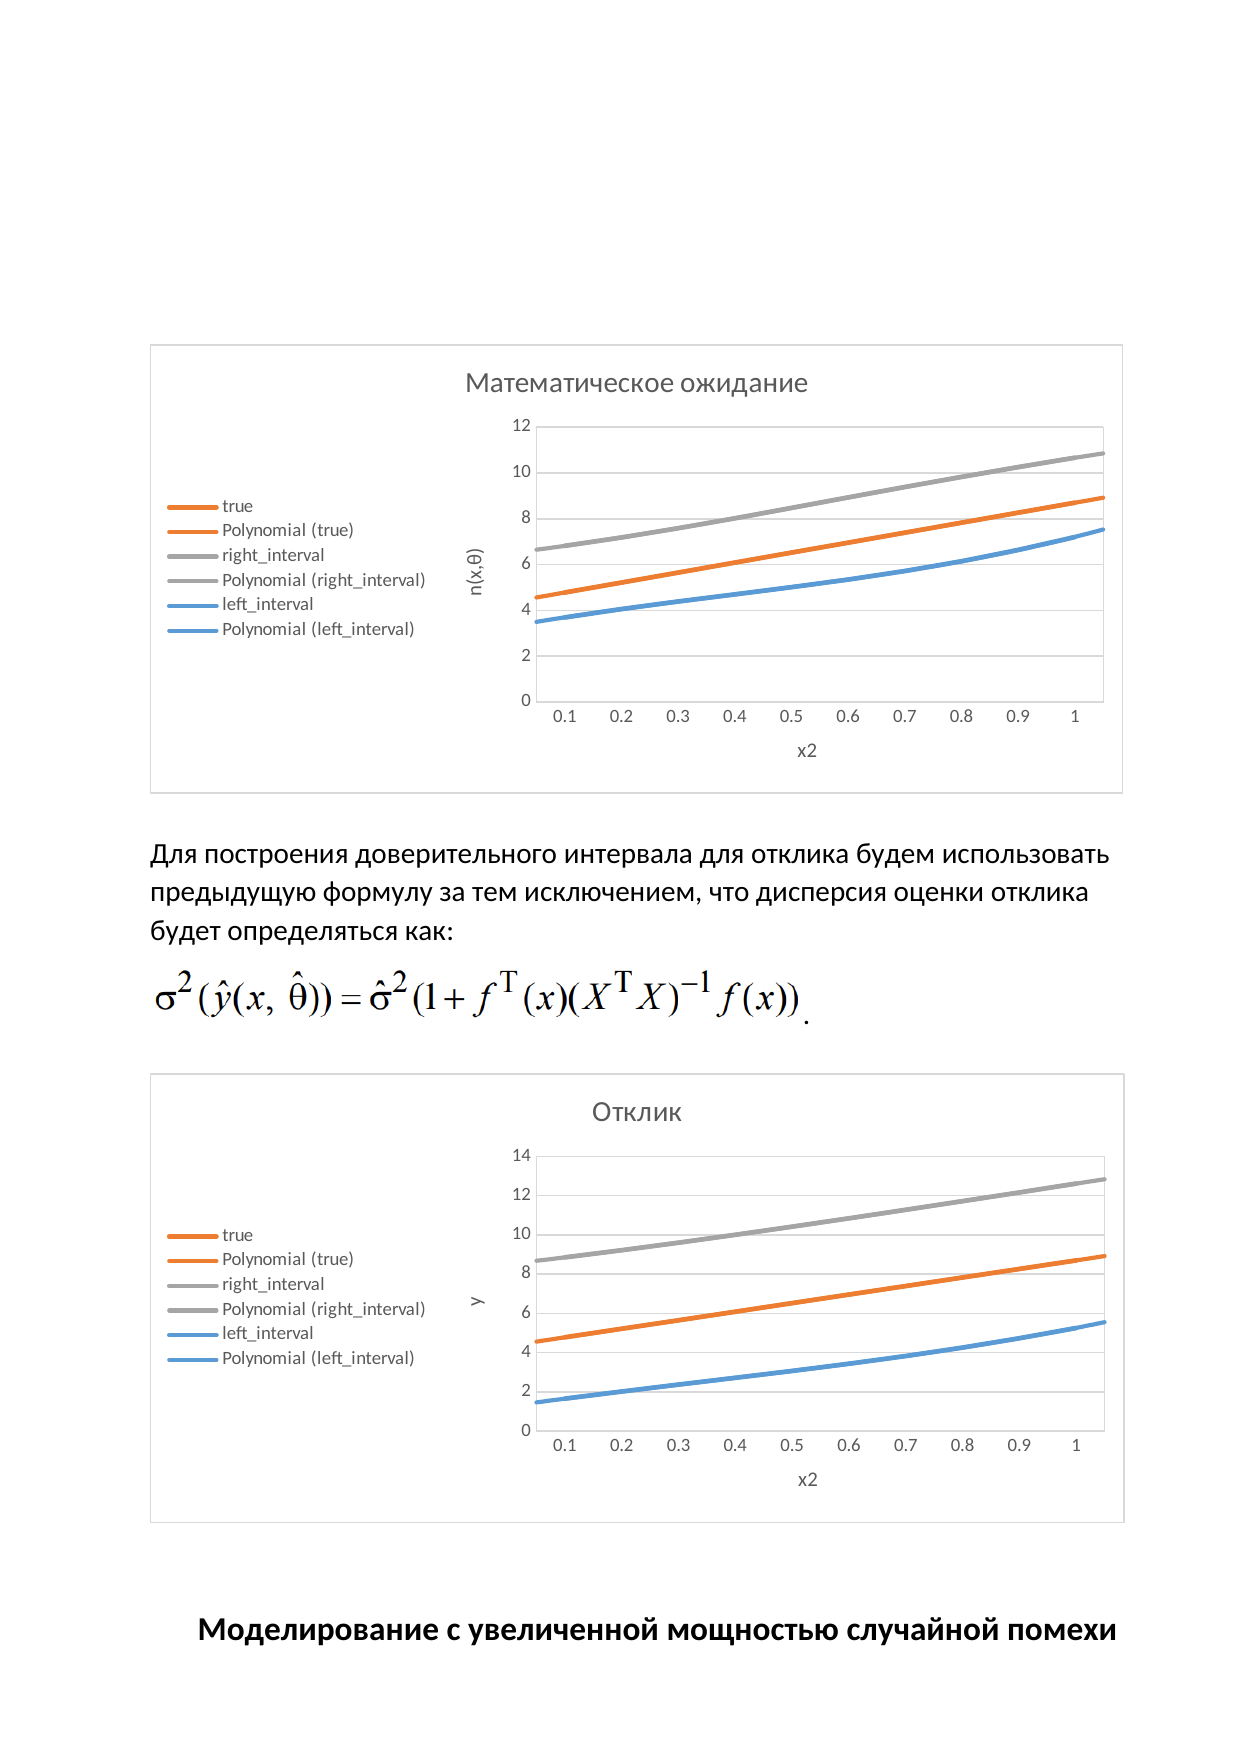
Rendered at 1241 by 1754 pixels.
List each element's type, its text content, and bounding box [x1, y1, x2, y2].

text Моделирование с увеличенной мощностью случайной помехи [150, 1608, 1165, 1648]
text будет определяться как: [150, 912, 1165, 947]
picture [150, 966, 803, 1025]
text Для построения доверительного интервала для отклика будем использовать предыдущую формулу за тем исключением, что дисперсия оценки отклика [150, 835, 1165, 909]
